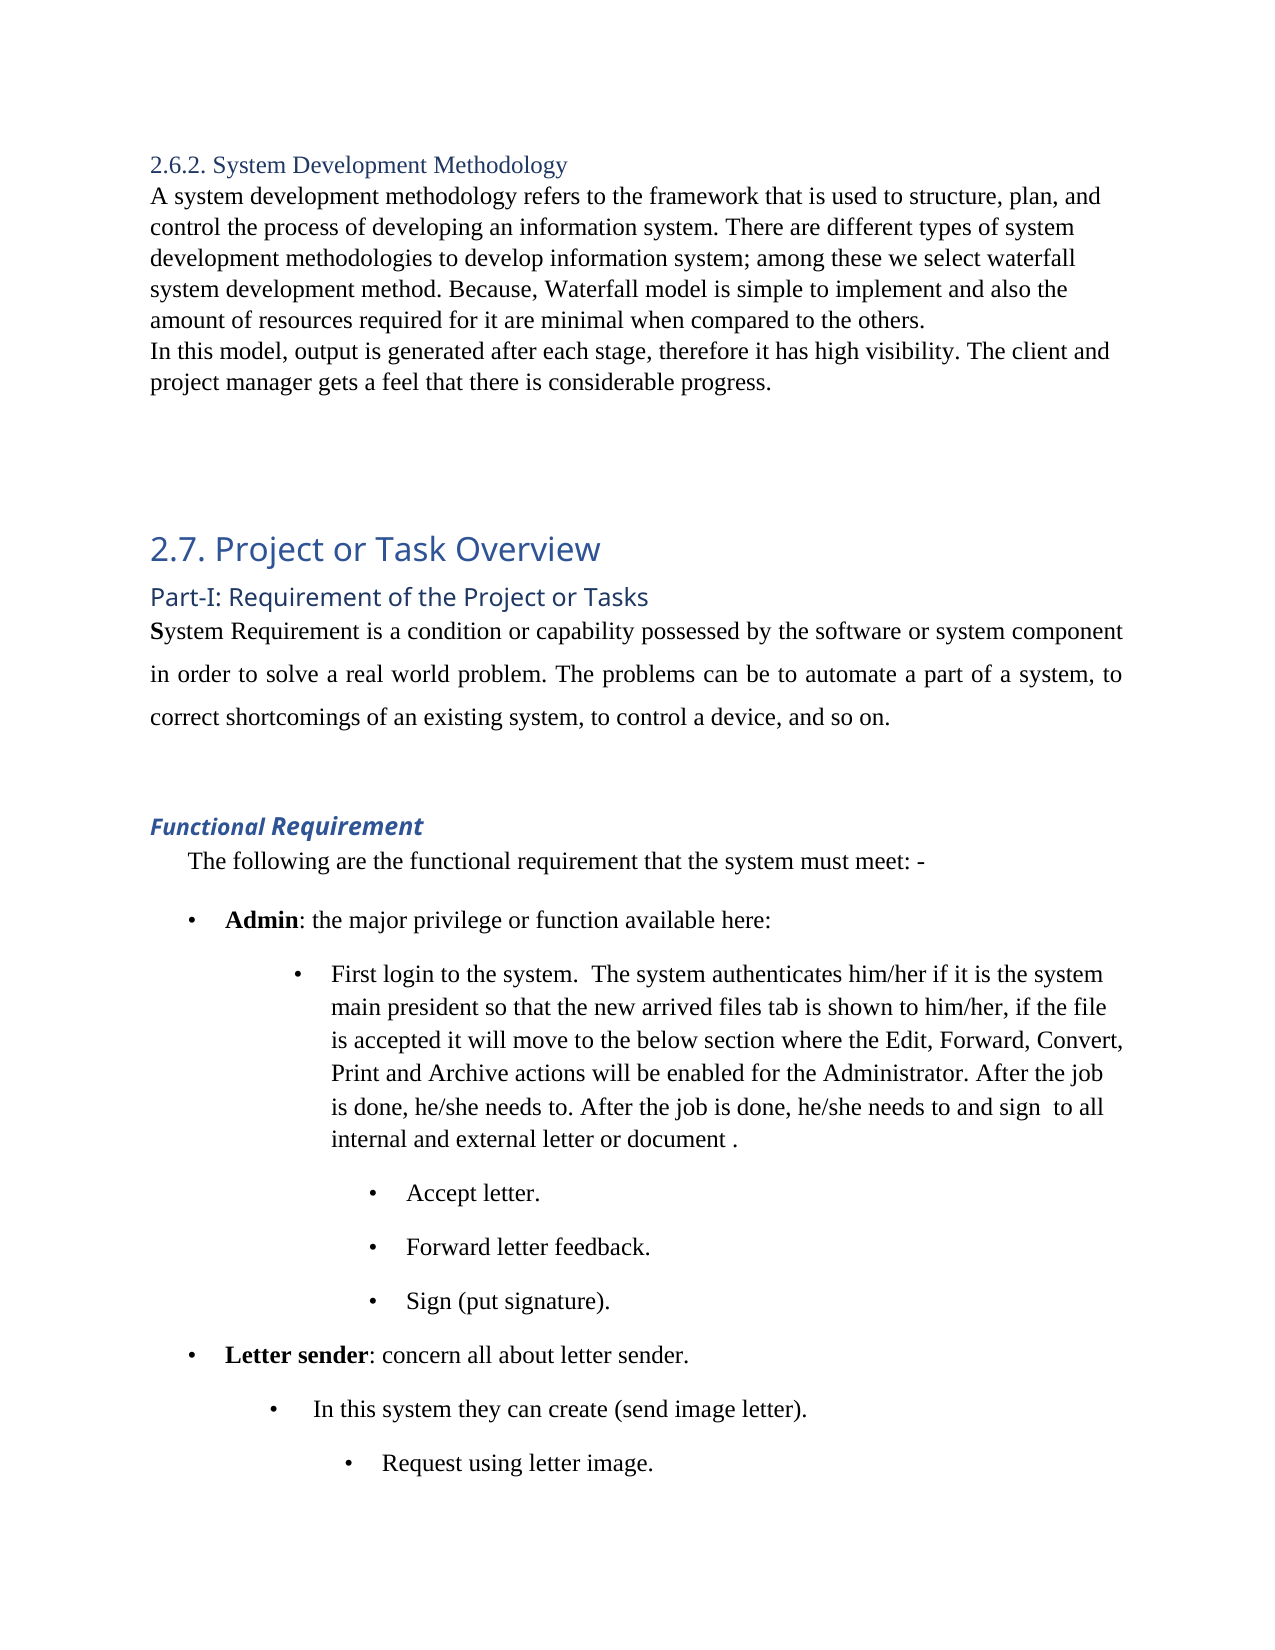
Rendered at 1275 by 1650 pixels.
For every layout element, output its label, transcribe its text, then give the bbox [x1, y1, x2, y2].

text 2.6.2. System Development Methodology [150, 150, 1125, 179]
list In this system they can create (send image letter). [269, 1394, 1125, 1423]
list Accept letter. [368, 1178, 1125, 1207]
text Part-I: Requirement of the Project or Tasks [150, 579, 1125, 613]
list Admin: the major privilege or function available here: [187, 906, 1125, 934]
text Functional Requirement [150, 809, 1125, 843]
text 2.7. Project or Task Overview [150, 526, 1125, 572]
list Forward letter feedback. [368, 1232, 1125, 1261]
text System Requirement is a condition or capability possessed by the software or system component in order to solve a real world problem. The problems can be to automate a part of a system, to correct shortcomings of an existing system, to control a device, and so on. [150, 616, 1125, 731]
list Letter sender: concern all about letter sender. [187, 1340, 1125, 1369]
text The following are the functional requirement that the system must meet: - [150, 846, 1125, 874]
list Request using letter image. [344, 1448, 1125, 1476]
text A system development methodology refers to the framework that is used to structure, plan, and control the process of developing an information system. There are different types of system development methodologies to develop information system; among these we select waterfall system development method. Because, Waterfall model is simple to implement and also the amount of resources required for it are minimal when compared to the others. In this model, output is generated after each stage, therefore it has high visibility. The client and project manager gets a feel that there is considerable progress. [150, 181, 1125, 396]
list First login to the system. The system authenticates him/her if it is the system main president so that the new arrived files tab is shown to him/her, if the file is accepted it will move to the below section where the Edit, Forward, Convert, Print and Archive actions will be enabled for the Administrator. After the job is done, he/she needs to. After the job is done, he/she needs to and sign to all internal and external letter or document . [293, 959, 1125, 1153]
list Sign (put signature). [368, 1286, 1125, 1315]
